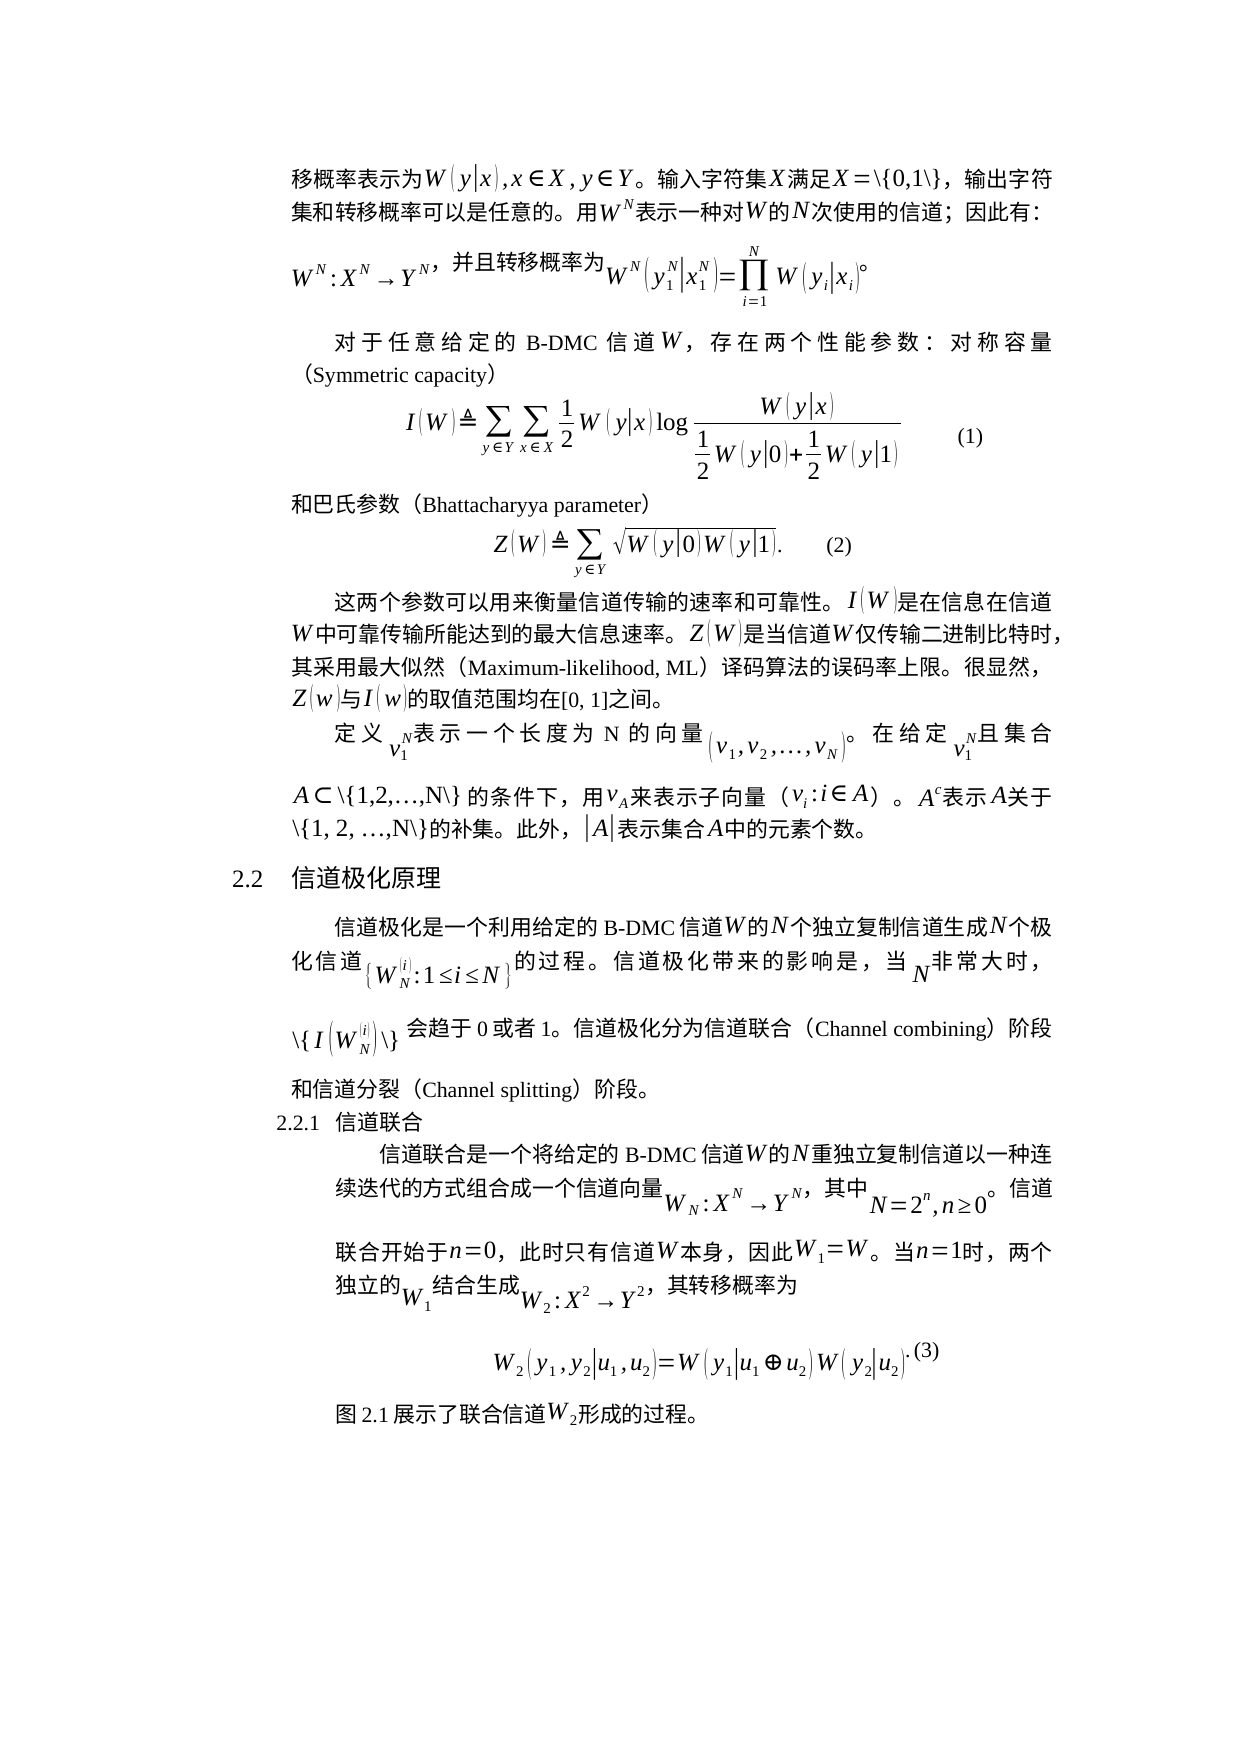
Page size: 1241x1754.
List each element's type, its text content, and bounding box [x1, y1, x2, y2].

list . (3) [335, 1332, 1053, 1397]
text 和巴氏参数（Bhattacharyya parameter） [247, 487, 1053, 519]
text 这两个参数可以用来衡量信道传输的速率和可靠性。是在信息在信道中可靠传输所能达到的最大信息速率。是当信道仅传输二进制比特时，其采用最大似然（Maximum-likelihood, ML）译码算法的误码率上限。很显然，与的取值范围均在[0, 1]之间。 [291, 584, 1053, 714]
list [291, 162, 1053, 324]
text 图2.1展示了联合信道形成的过程。 [291, 1397, 1053, 1429]
list 信道极化原理 [232, 844, 1053, 909]
list (1) [291, 389, 1053, 487]
text 定义表示一个长度为N的向量。在给定且集合的条件下，用来表示子向量（）。表示关于的补集。此外，表示集合中的元素个数。 [291, 714, 1053, 844]
list 信道联合是一个将给定的B-DMC信道的重独立复制信道以一种连续迭代的方式组合成一个信道向量，其中。信道联合开始于，此时只有信道本身，因此。当时，两个独立的结合生成，其转移概率为 [335, 1137, 1053, 1332]
list 信道极化是一个利用给定的B-DMC信道的个独立复制信道生成个极化信道的过程。信道极化带来的影响是，当非常大时，会趋于0或者1。信道极化分为信道联合（Channel combining）阶段和信道分裂（Channel splitting）阶段。 [291, 909, 1053, 1104]
list 对于任意给定的B-DMC信道，存在两个性能参数：对称容量（Symmetric capacity） [291, 324, 1053, 389]
text . (2) [247, 519, 1053, 584]
list 信道联合 [276, 1104, 1053, 1137]
